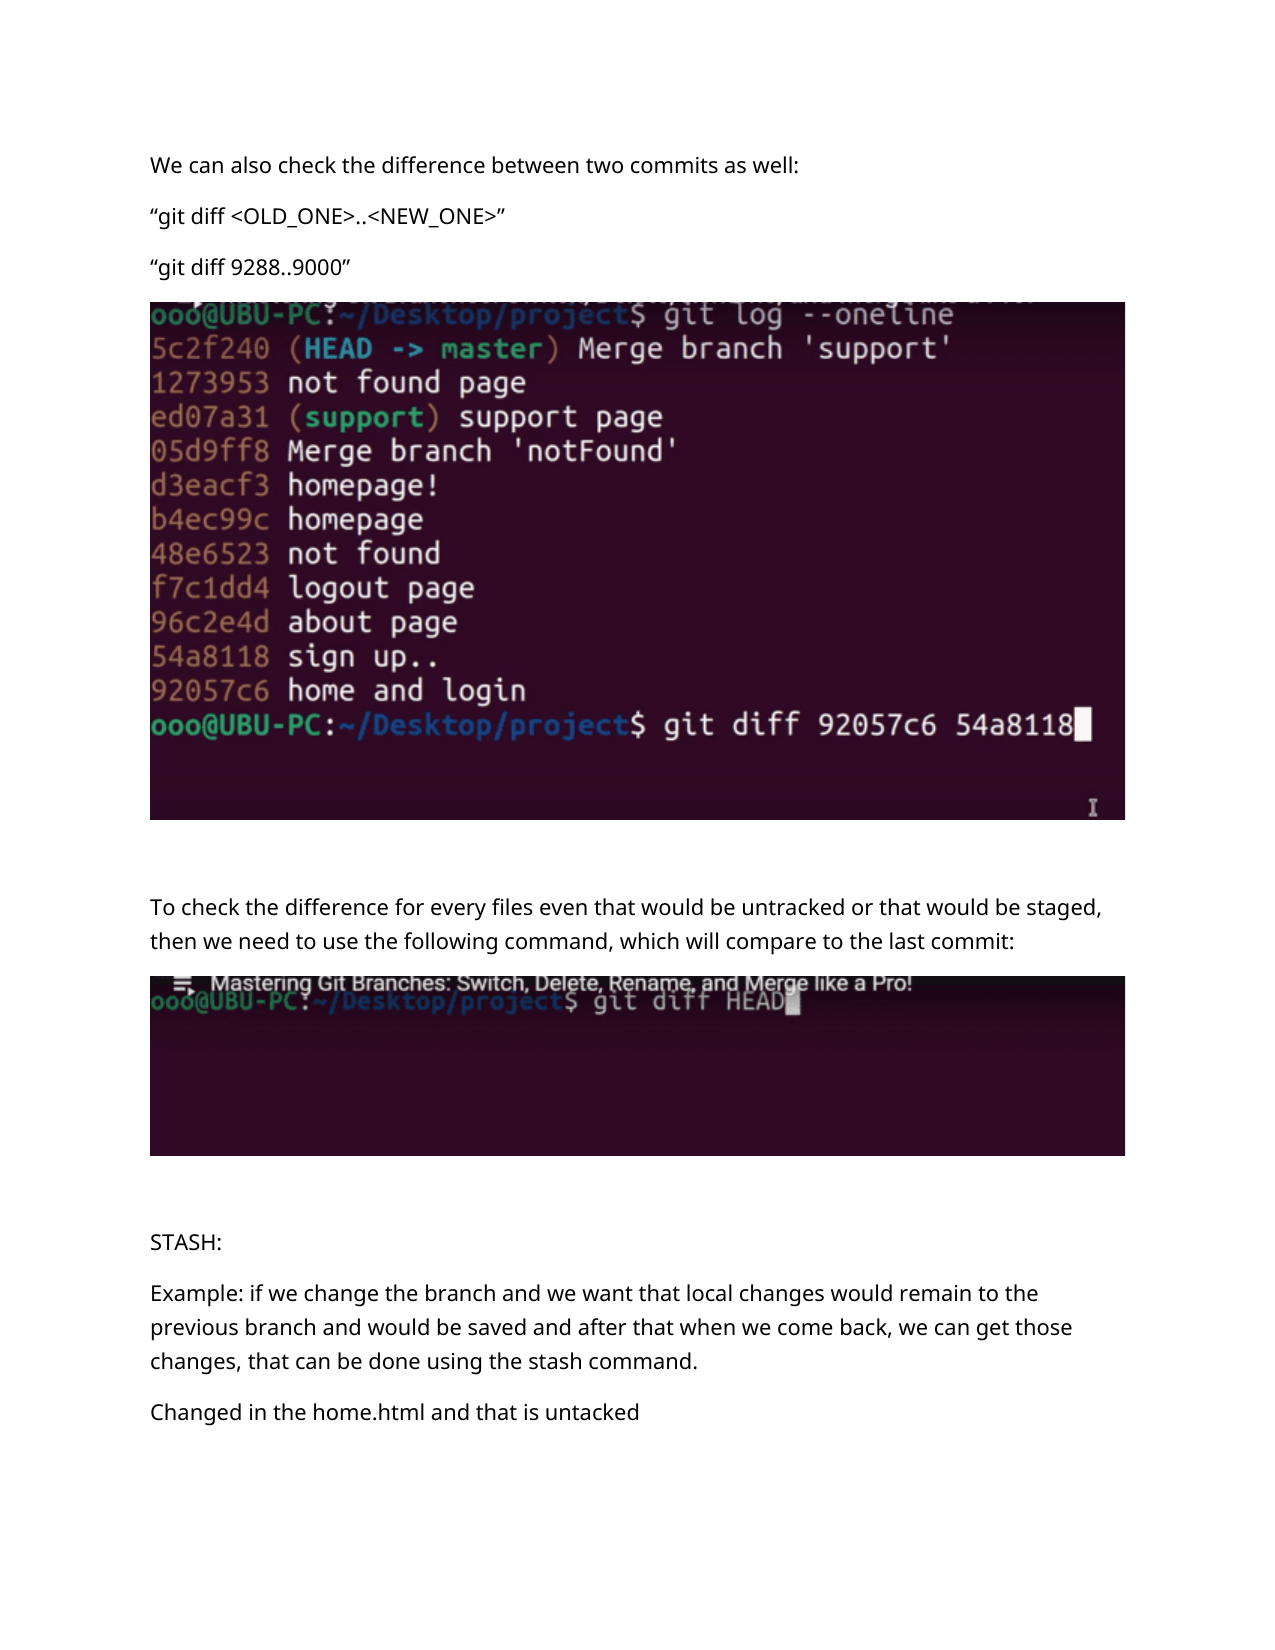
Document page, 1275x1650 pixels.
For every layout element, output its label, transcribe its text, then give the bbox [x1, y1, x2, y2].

text Example: if we change the branch and we want that local changes would remain to the previous branch and would be saved and after that when we come back, we can get those changes, that can be done using the stash command. [150, 1278, 1125, 1376]
text “git diff <OLD_ONE>..<NEW_ONE>” [150, 201, 1125, 231]
text “git diff 9288..9000” [150, 252, 1125, 281]
text To check the difference for every files even that would be untracked or that would be staged, then we need to use the following command, which will compare to the last commit: [150, 892, 1125, 956]
picture [150, 976, 1125, 1156]
text We can also check the difference between two commits as well: [150, 150, 1125, 180]
picture [150, 302, 1125, 820]
text STASH: [150, 1227, 1125, 1257]
text Changed in the home.html and that is untacked [150, 1397, 1125, 1427]
